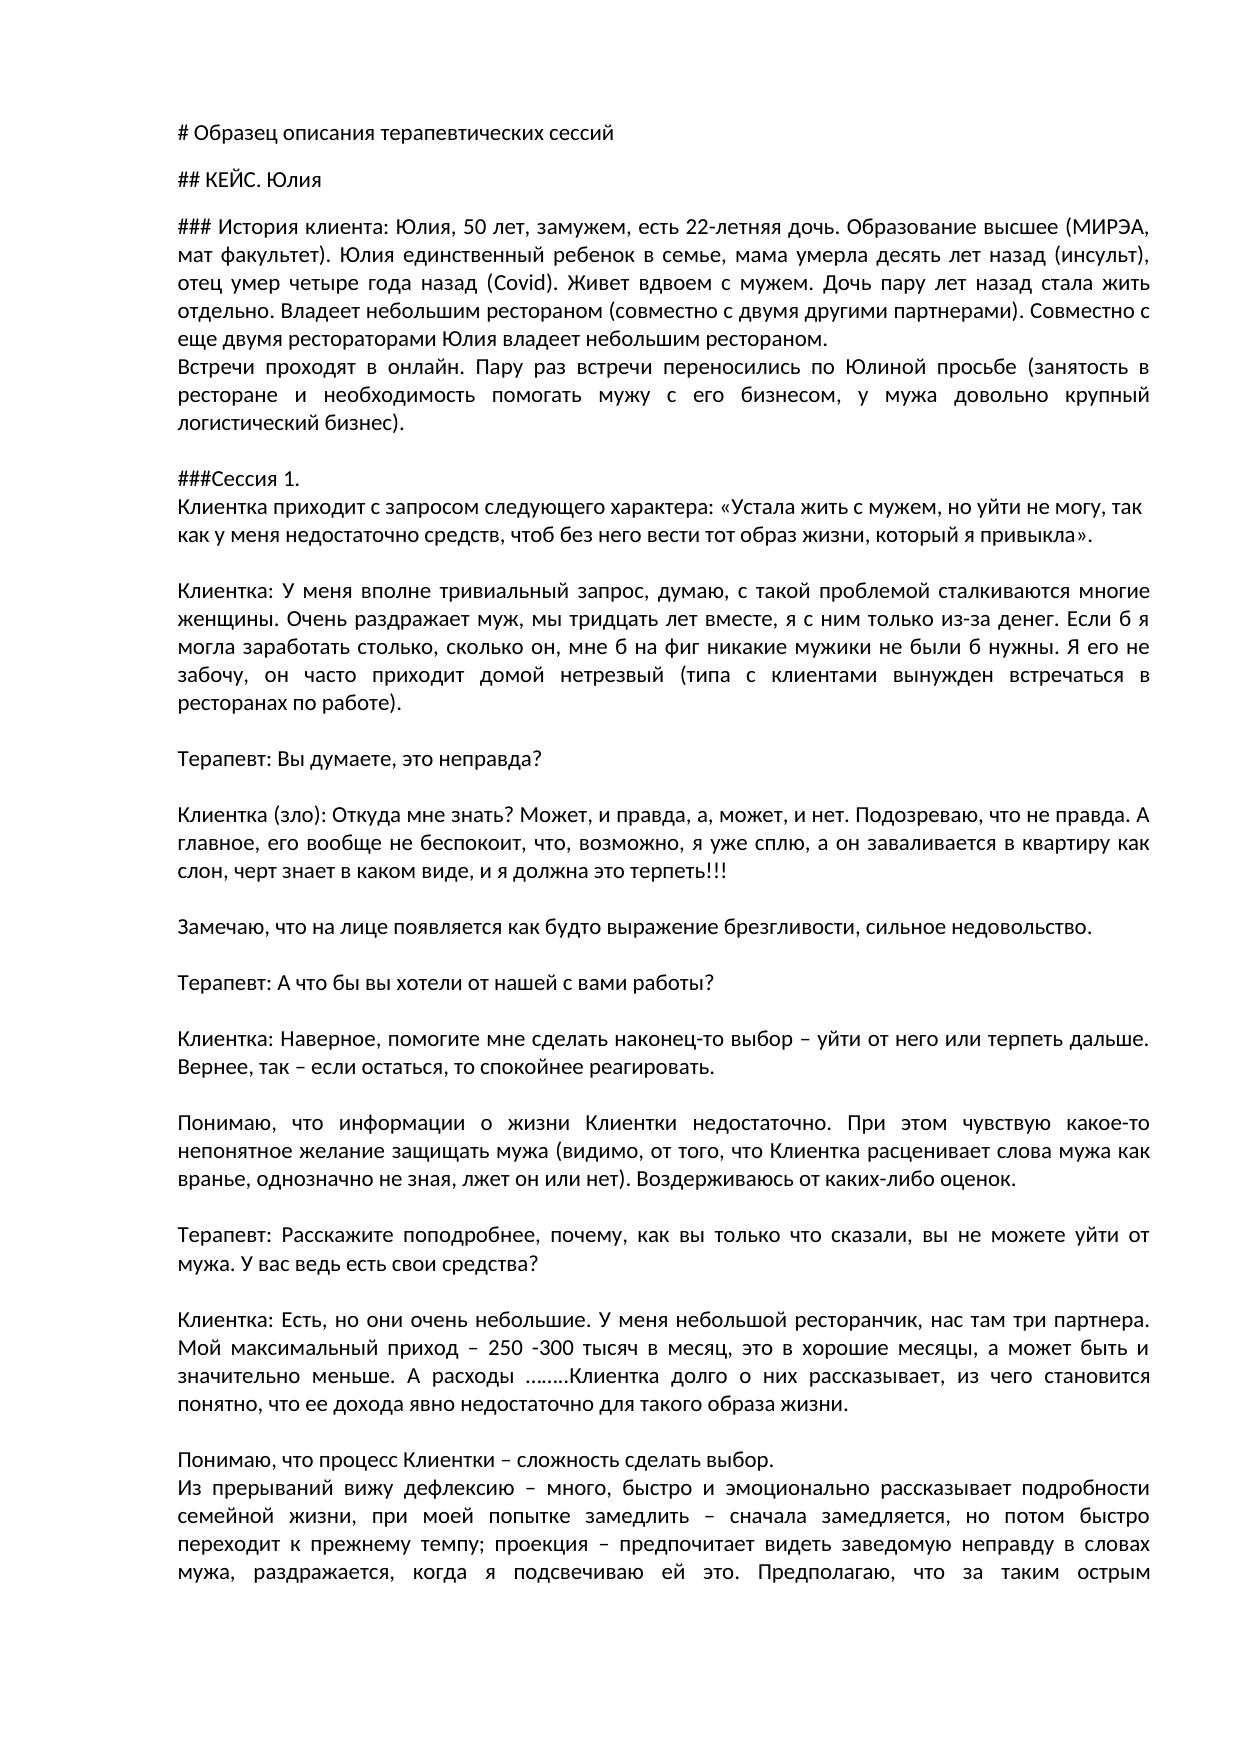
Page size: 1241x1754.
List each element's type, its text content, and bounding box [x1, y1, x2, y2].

text Клиентка: У меня вполне тривиальный запрос, думаю, с такой проблемой сталкиваются многие женщины. Очень раздражает муж, мы тридцать лет вместе, я с ним только из-за денег. Если б я могла заработать столько, сколько он, мне б на фиг никакие мужики не были б нужны. Я его не забочу, он часто приходит домой нетрезвый (типа с клиентами вынужден встречаться в ресторанах по работе). [177, 576, 1152, 716]
text Понимаю, что процесс Клиентки – сложность сделать выбор. [177, 1445, 1152, 1473]
text # Образец описания терапевтических сессий [177, 118, 1152, 146]
text ###Сессия 1. [177, 464, 1152, 492]
text Терапевт: А что бы вы хотели от нашей с вами работы? [177, 968, 1152, 996]
text Терапевт: Вы думаете, это неправда? [177, 744, 1152, 772]
text ## КЕЙС. Юлия [177, 165, 1152, 193]
text Понимаю, что информации о жизни Клиентки недостаточно. При этом чувствую какое-то непонятное желание защищать мужа (видимо, от того, что Клиентка расценивает слова мужа как вранье, однозначно не зная, лжет он или нет). Воздерживаюсь от каких-либо оценок. [177, 1108, 1152, 1193]
text Клиентка: Есть, но они очень небольшие. У меня небольшой ресторанчик, нас там три партнера. Мой максимальный приход – 250 -300 тысяч в месяц, это в хорошие месяцы, а может быть и значительно меньше. А расходы ……..Клиентка долго о них рассказывает, из чего становится понятно, что ее дохода явно недостаточно для такого образа жизни. [177, 1305, 1152, 1417]
text Терапевт: Расскажите поподробнее, почему, как вы только что сказали, вы не можете уйти от мужа. У вас ведь есть свои средства? [177, 1221, 1152, 1277]
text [177, 1473, 1152, 1585]
text Клиентка: Наверное, помогите мне сделать наконец-то выбор – уйти от него или терпеть дальше. Вернее, так – если остаться, то спокойнее реагировать. [177, 1024, 1152, 1081]
text Встречи проходят в онлайн. Пару раз встречи переносились по Юлиной просьбе (занятость в ресторане и необходимость помогать мужу с его бизнесом, у мужа довольно крупный логистический бизнес). [177, 352, 1152, 436]
text ### История клиента: Юлия, 50 лет, замужем, есть 22-летняя дочь. Образование высшее (МИРЭА, мат факультет). Юлия единственный ребенок в семье, мама умерла десять лет назад (инсульт), отец умер четыре года назад (Covid). Живет вдвоем с мужем. Дочь пару лет назад стала жить отдельно. Владеет небольшим рестораном (совместно с двумя другими партнерами). Совместно с еще двумя рестораторами Юлия владеет небольшим рестораном. [177, 212, 1152, 352]
text Замечаю, что на лице появляется как будто выражение брезгливости, сильное недовольство. [177, 912, 1152, 940]
text Клиентка (зло): Откуда мне знать? Может, и правда, а, может, и нет. Подозреваю, что не правда. А главное, его вообще не беспокоит, что, возможно, я уже сплю, а он заваливается в квартиру как слон, черт знает в каком виде, и я должна это терпеть!!! [177, 800, 1152, 884]
text Клиентка приходит с запросом следующего характера: «Устала жить с мужем, но уйти не могу, так как у меня недостаточно средств, чтоб без него вести тот образ жизни, который я привыкла». [177, 492, 1152, 548]
